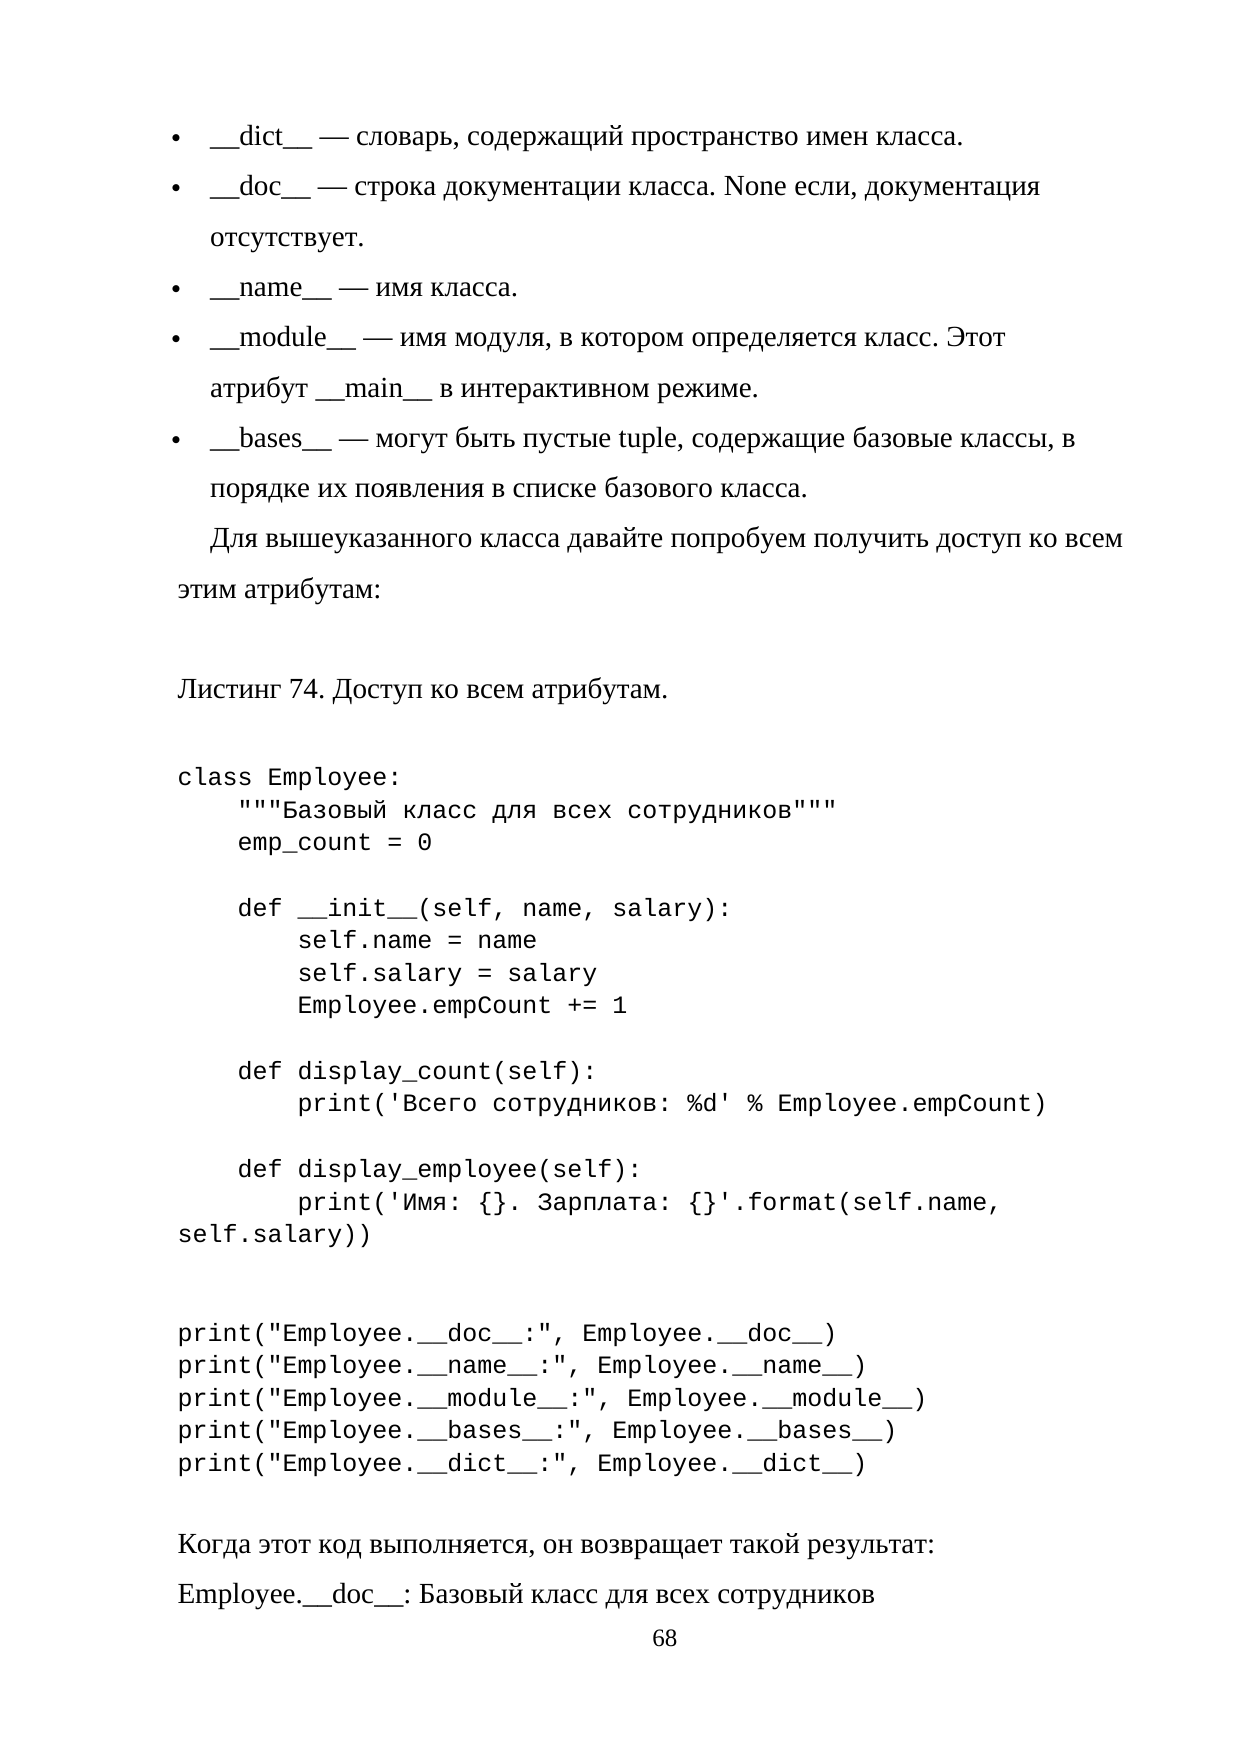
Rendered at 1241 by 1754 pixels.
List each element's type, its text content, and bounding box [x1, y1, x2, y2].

text Листинг 74. Доступ ко всем атрибутам. [177, 672, 1152, 705]
text Employee.empCount += 1 [177, 993, 1152, 1021]
text emp_count = 0 [177, 830, 1152, 858]
text """Базовый класс для всех сотрудников""" [177, 797, 1152, 826]
text def display_employee(self): [177, 1157, 1152, 1185]
text print("Employee.__bases__:", Employee.__bases__) [177, 1418, 1152, 1446]
text Для вышеуказанного класса давайте попробуем получить доступ ко всем этим атрибутам: [177, 521, 1152, 604]
text print('Всего сотрудников: %d' % Employee.empCount) [177, 1091, 1152, 1119]
text print("Employee.__name__:", Employee.__name__) [177, 1353, 1152, 1381]
text def __init__(self, name, salary): [177, 896, 1152, 924]
text Employee.__doc__: Базовый класс для всех сотрудников [177, 1576, 1152, 1609]
list __bases__ — могут быть пустые tuple, содержащие базовые классы, в порядке их появления в списке базового класса. [172, 420, 1152, 504]
list __dict__ — словарь, содержащий пространство имен класса. [172, 118, 1152, 152]
text self.name = name [177, 928, 1152, 956]
list __doc__ — строка документации класса. None если, документация отсутствует. [172, 168, 1152, 252]
text print("Employee.__dict__:", Employee.__dict__) [177, 1450, 1152, 1478]
text print("Employee.__module__:", Employee.__module__) [177, 1385, 1152, 1413]
text def display_count(self): [177, 1058, 1152, 1087]
list __name__ — имя класса. [172, 269, 1152, 303]
text Когда этот код выполняется, он возвращает такой результат: [177, 1526, 1152, 1559]
text class Employee: [177, 765, 1152, 793]
text print('Имя: {}. Зарплата: {}'.format(self.name, self.salary)) [177, 1189, 1152, 1250]
list __module__ — имя модуля, в котором определяется класс. Этот атрибут __main__ в интерактивном режиме. [172, 319, 1152, 403]
text print("Employee.__doc__:", Employee.__doc__) [177, 1320, 1152, 1348]
text self.salary = salary [177, 961, 1152, 989]
